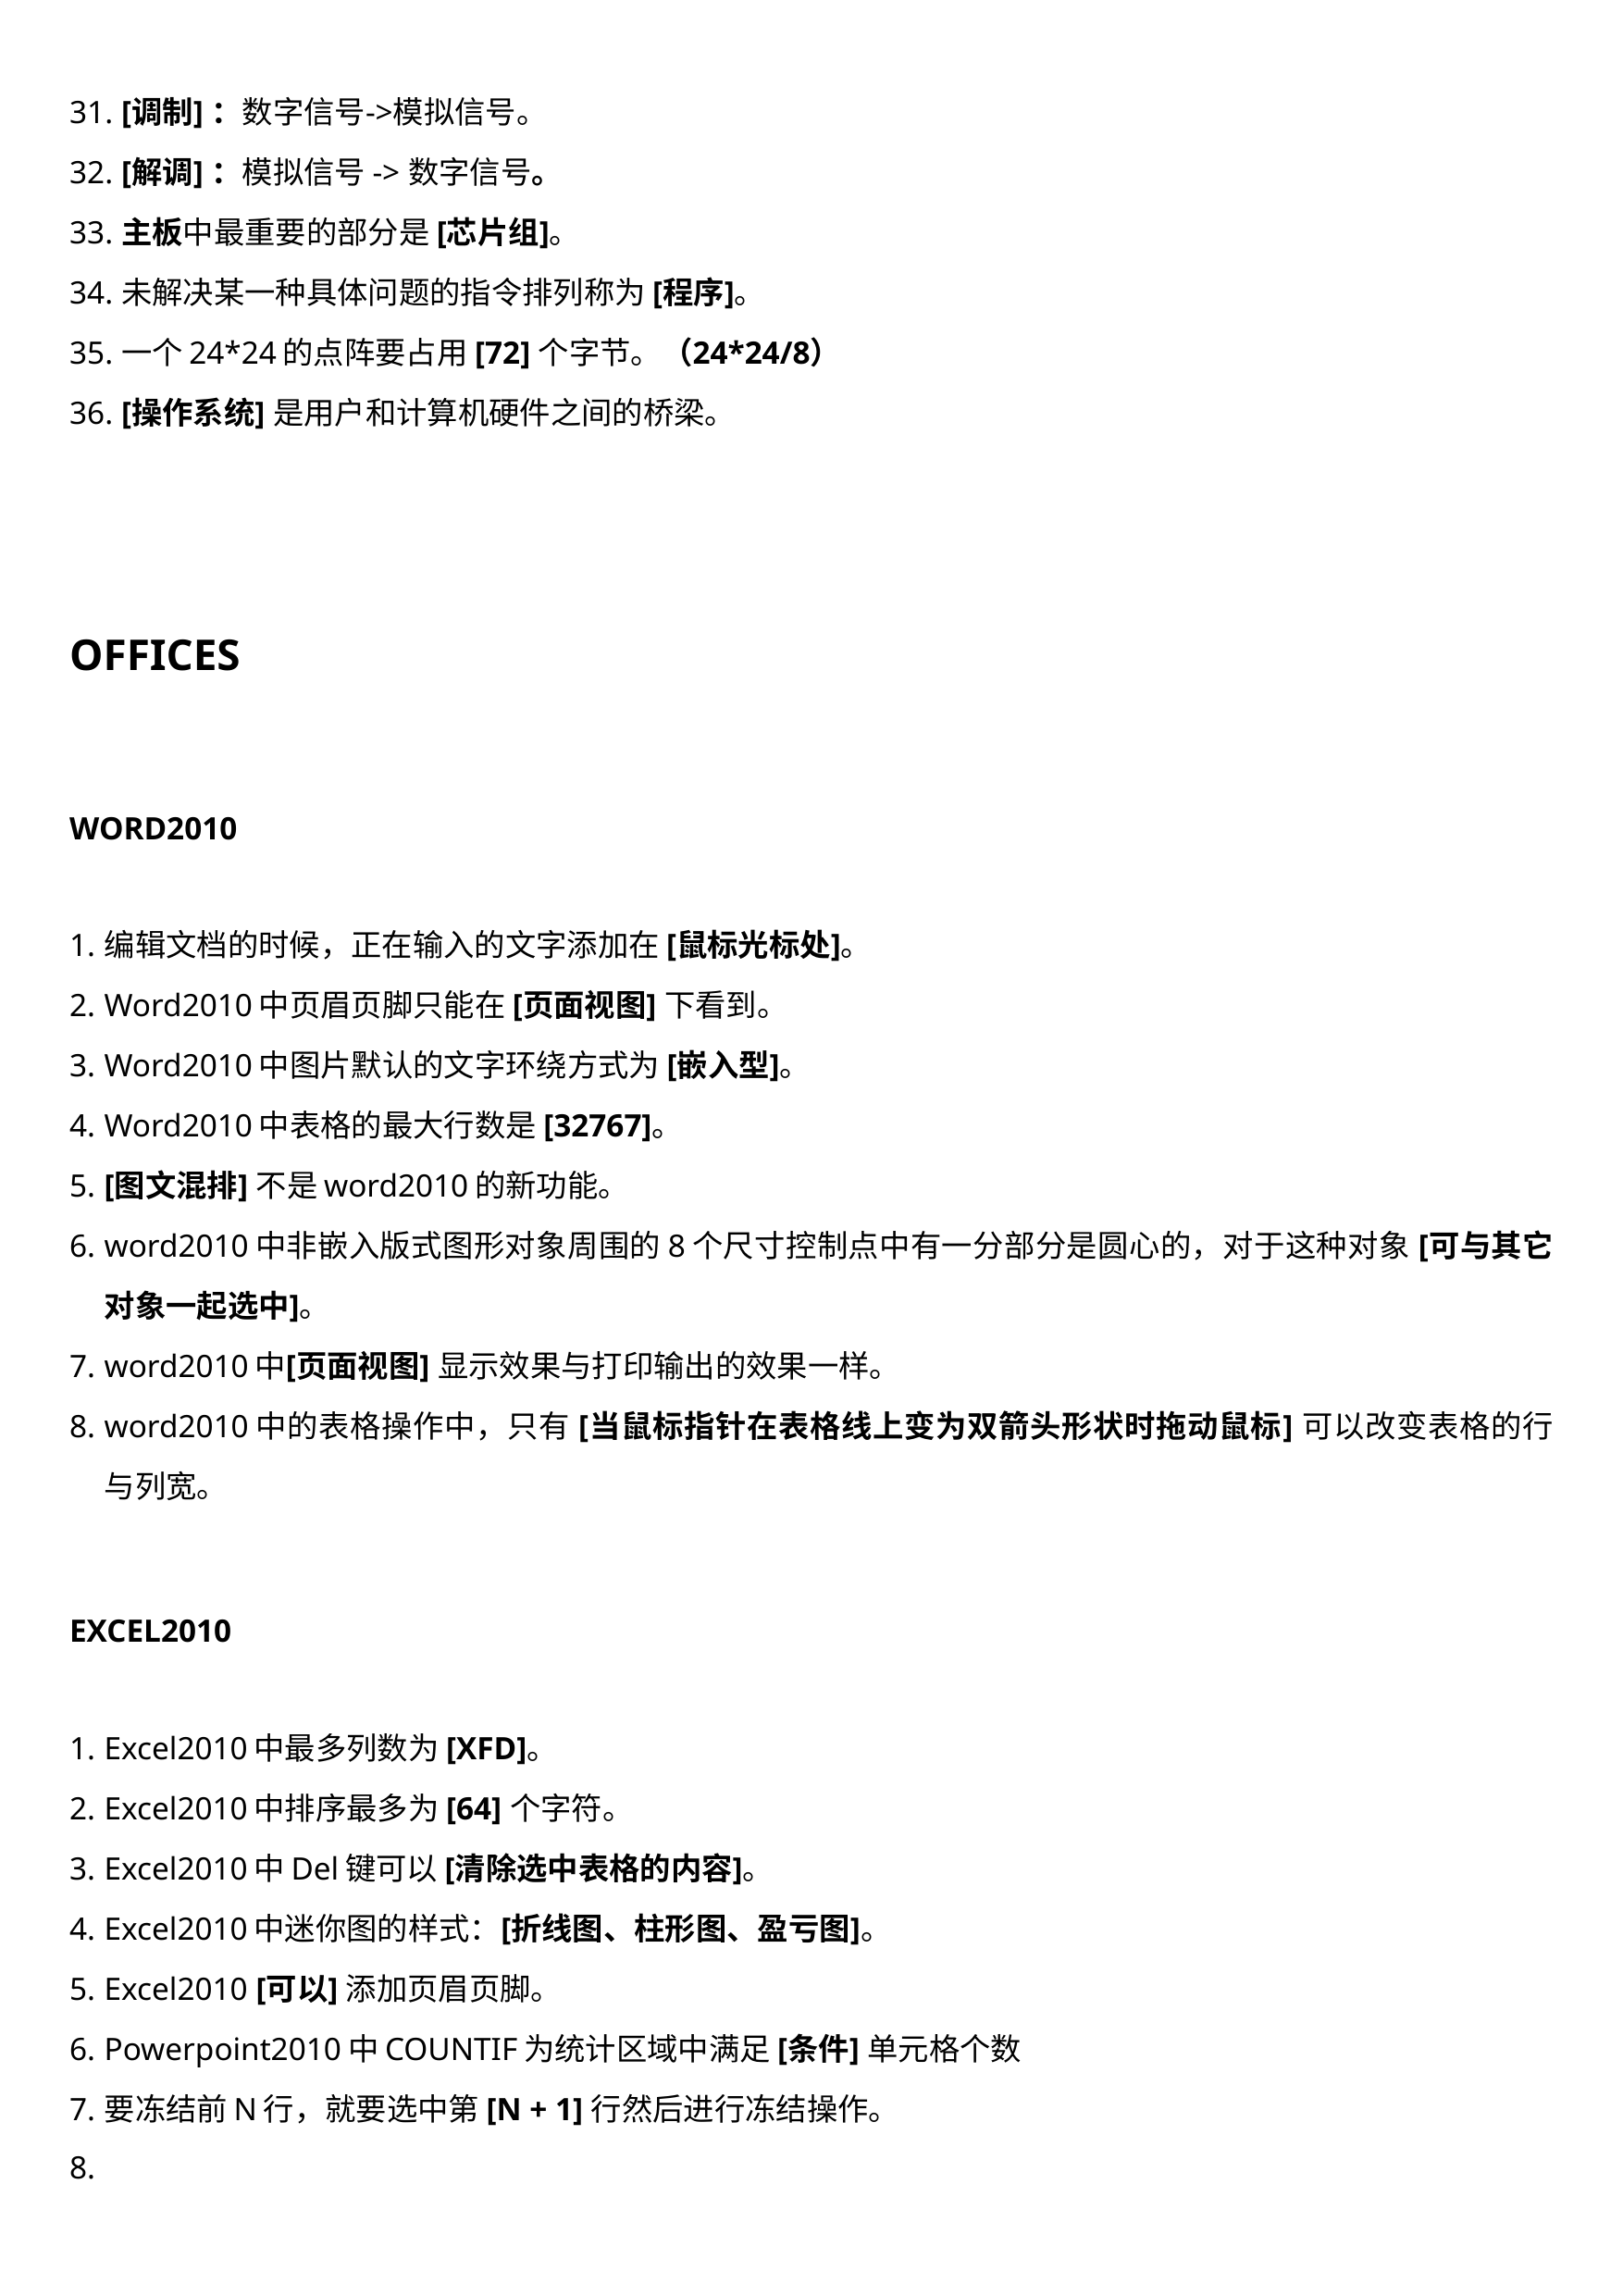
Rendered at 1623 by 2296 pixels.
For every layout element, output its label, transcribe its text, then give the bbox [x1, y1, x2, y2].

list Powerpoint2010中COUNTIF为统计区域中满足 [条件] 单元格个数 [69, 2017, 1554, 2077]
list 主板中最重要的部分是 [芯片组]。 [69, 200, 1554, 260]
list Excel2010中迷你图的样式：[折线图、柱形图、盈亏图]。 [69, 1896, 1554, 1956]
list word2010中非嵌入版式图形对象周围的8个尺寸控制点中有一分部分是圆心的，对于这种对象 [可与其它对象一起选中]。 [69, 1214, 1554, 1334]
list Excel2010中最多列数为 [XFD]。 [69, 1716, 1554, 1776]
list 一个24*24的点阵要占用 [72] 个字节。（24*24/8） [69, 320, 1554, 380]
list [图文混排] 不是word2010的新功能。 [69, 1154, 1554, 1214]
list Word2010中图片默认的文字环绕方式为 [嵌入型]。 [69, 1034, 1554, 1094]
subtitle WORD2010 [69, 798, 1554, 858]
list 未解决某一种具体问题的指令排列称为 [程序]。 [69, 260, 1554, 320]
list word2010中的表格操作中，只有 [当鼠标指针在表格线上变为双箭头形状时拖动鼠标] 可以改变表格的行与列宽。 [69, 1395, 1554, 1515]
list 要冻结前N行，就要选中第 [N + 1] 行然后进行冻结操作。 [69, 2077, 1554, 2137]
list [解调] ：模拟信号 -> 数字信号。 [69, 140, 1554, 200]
list Excel2010中Del键可以 [清除选中表格的内容]。 [69, 1836, 1554, 1896]
list 编辑文档的时候，正在输入的文字添加在 [鼠标光标处]。 [69, 913, 1554, 974]
list [调制] ：数字信号->模拟信号。 [69, 80, 1554, 140]
list Word2010中表格的最大行数是 [32767]。 [69, 1094, 1554, 1154]
list [操作系统] 是用户和计算机硬件之间的桥梁。 [69, 380, 1554, 441]
subtitle EXCEL2010 [69, 1600, 1554, 1660]
list Word2010中页眉页脚只能在 [页面视图] 下看到。 [69, 974, 1554, 1034]
list word2010中[页面视图] 显示效果与打印输出的效果一样。 [69, 1334, 1554, 1395]
list Excel2010中排序最多为 [64] 个字符。 [69, 1776, 1554, 1836]
list Excel2010 [可以] 添加页眉页脚。 [69, 1956, 1554, 2017]
subtitle OFFICES [69, 624, 1554, 684]
